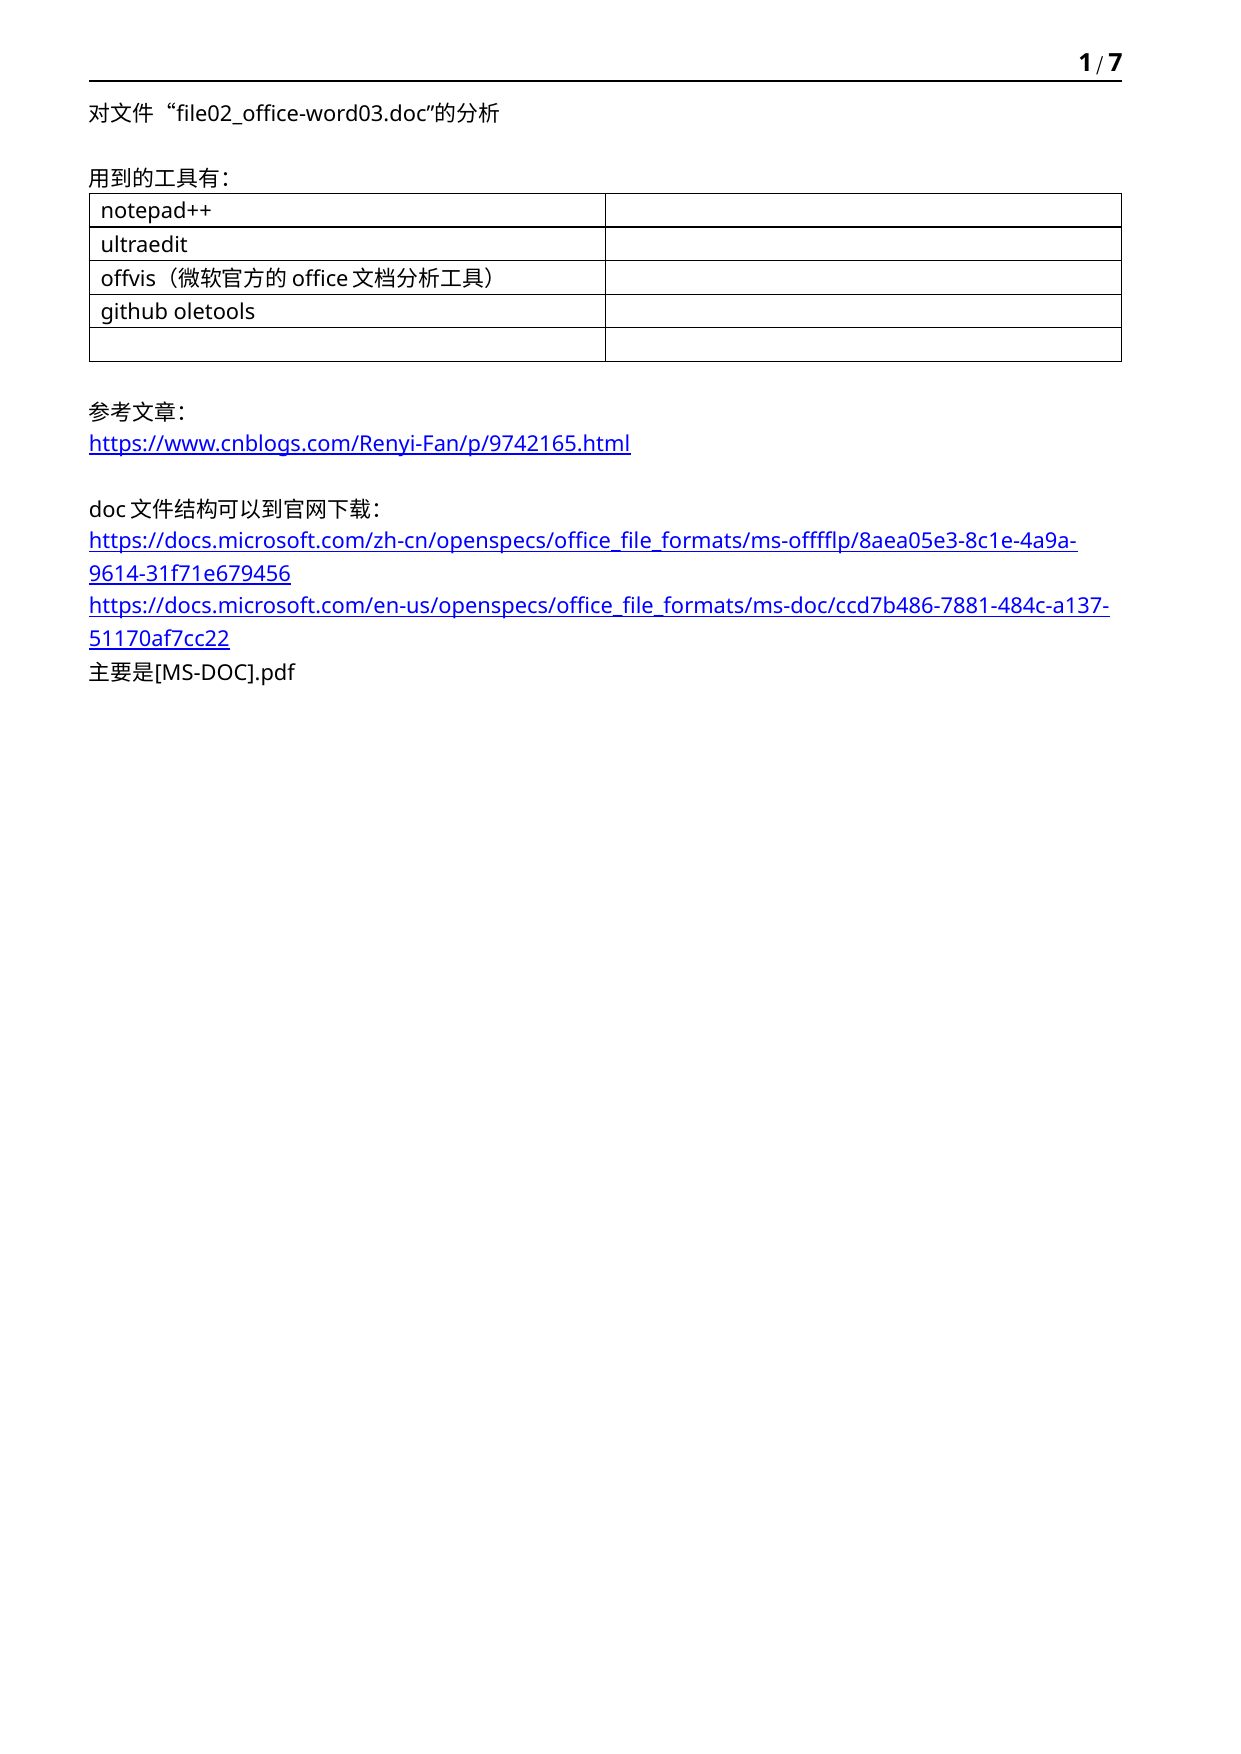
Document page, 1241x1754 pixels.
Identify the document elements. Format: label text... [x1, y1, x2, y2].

text https://docs.microsoft.com/zh-cn/openspecs/office_file_formats/ms-offfflp/8aea05e3-8c1e-4a9a-9614-31f71e679456 [89, 524, 1122, 589]
text 主要是[MS-DOC].pdf [89, 654, 1122, 687]
table_cell [606, 228, 1121, 260]
text doc文件结构可以到官网下载： [89, 492, 1122, 524]
table_cell offvis（微软官方的office文档分析工具） [90, 261, 605, 293]
table_cell ultraedit [90, 228, 605, 260]
text https://docs.microsoft.com/en-us/openspecs/office_file_formats/ms-doc/ccd7b486-7881-484c-a137-51170af7cc22 [89, 589, 1122, 654]
table_cell [90, 328, 605, 361]
table_cell [606, 261, 1121, 293]
table_cell github oletools [90, 295, 605, 327]
text https://www.cnblogs.com/Renyi-Fan/p/9742165.html [89, 427, 1122, 459]
table_header [606, 194, 1121, 226]
table_cell [606, 328, 1121, 361]
table_cell [606, 295, 1121, 327]
table_header notepad++ [90, 194, 605, 226]
text 用到的工具有： [89, 160, 1122, 193]
text 对文件“file02_office-word03.doc”的分析 [89, 95, 1122, 128]
text 参考文章： [89, 394, 1122, 427]
